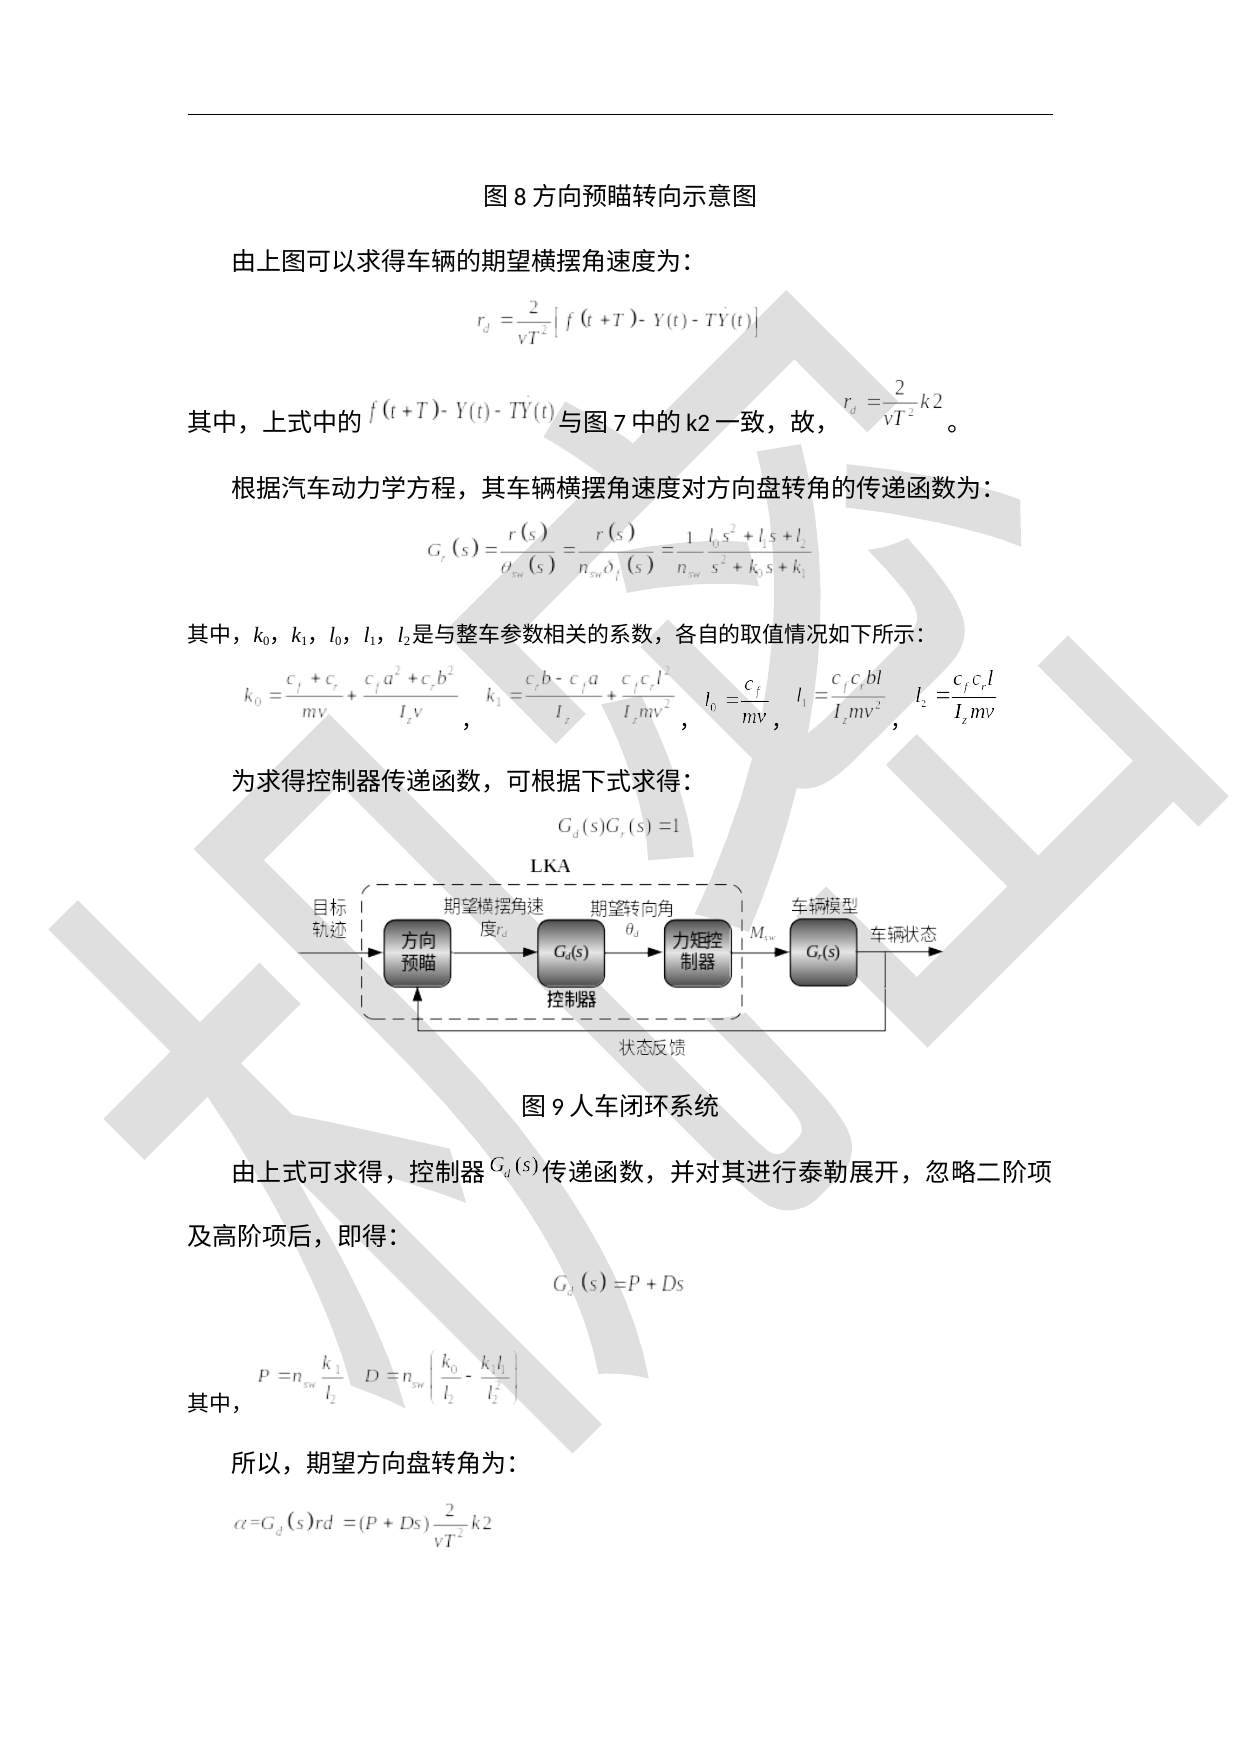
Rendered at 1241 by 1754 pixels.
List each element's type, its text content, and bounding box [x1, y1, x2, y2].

text 其中，k0，k1，l0，l1，l2是与整车参数相关的系数，各自的取值情况如下所示： [187, 617, 1053, 649]
text 所以，期望方向盘转角为： [187, 1429, 1053, 1494]
text ，，，， [187, 649, 1053, 747]
text 由上式可求得，控制器传递函数，并对其进行泰勒展开，忽略二阶项及高阶项后，即得： [187, 1137, 1053, 1267]
text 其中，上式中的与图7中的k2一致，故，。 [187, 357, 1053, 454]
text 图8 方向预瞄转向示意图 [187, 162, 1053, 227]
text 图9 人车闭环系统 [187, 1072, 1053, 1137]
text 根据汽车动力学方程，其车辆横摆角速度对方向盘转角的传递函数为： [187, 454, 1053, 519]
text 由上图可以求得车辆的期望横摆角速度为： [187, 227, 1053, 292]
text 为求得控制器传递函数，可根据下式求得： [187, 747, 1053, 812]
text 其中， [187, 1332, 1053, 1429]
